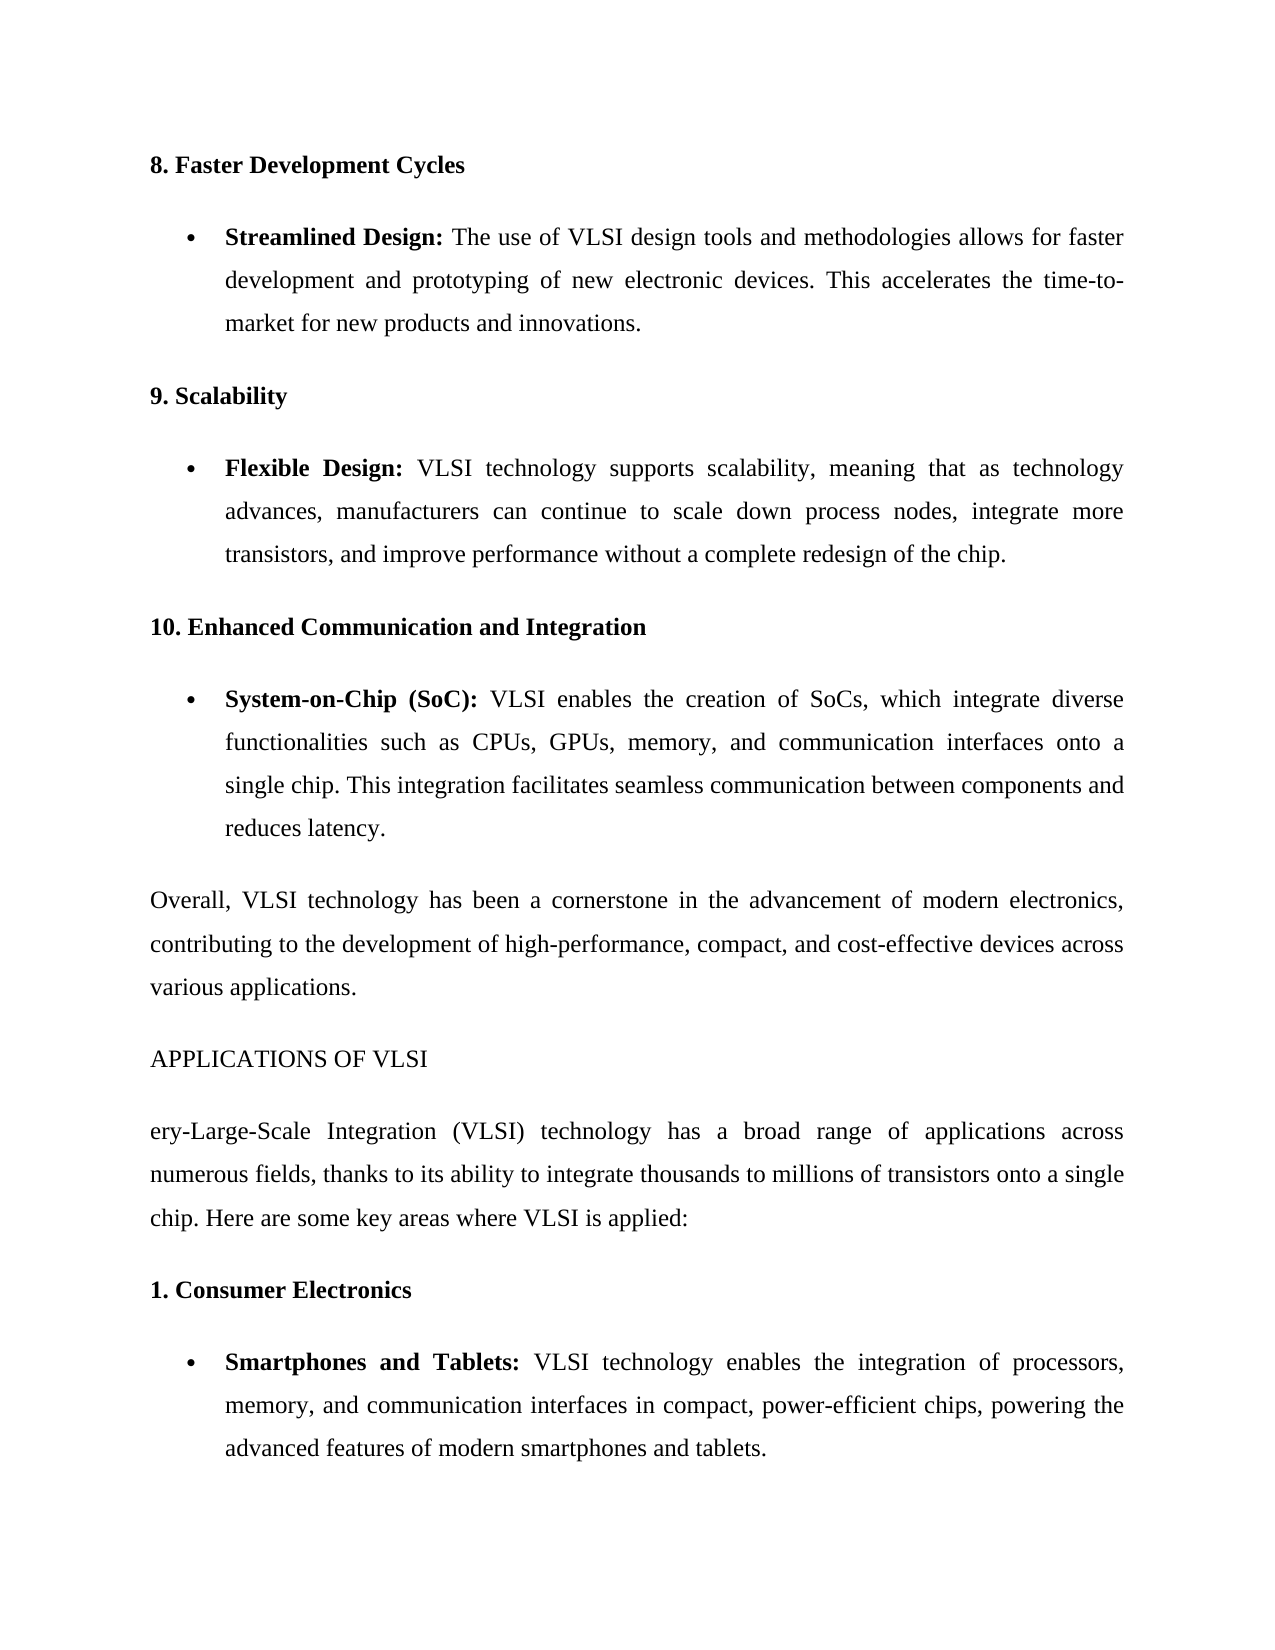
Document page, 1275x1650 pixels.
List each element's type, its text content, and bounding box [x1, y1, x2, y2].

subtitle 9. Scalability [150, 539, 1125, 568]
subtitle 10. Enhanced Communication and Integration [150, 770, 1125, 799]
text APPLICATIONS OF VLSI [150, 1203, 1125, 1231]
subtitle 1. Consumer Electronics [150, 1433, 1125, 1462]
text ery-Large-Scale Integration (VLSI) technology has a broad range of applications across numerous fields, thanks to its ability to integrate thousands to millions of transistors onto a single chip. Here are some key areas where VLSI is applied: [150, 1275, 1125, 1390]
subtitle 8. Faster Development Cycles [150, 308, 1125, 337]
list Flexible Design: VLSI technology supports scalability, meaning that as technology advances, manufacturers can continue to scale down process nodes, integrate more transistors, and improve performance without a complete redesign of the chip. [187, 612, 1125, 727]
list Advanced Features: VLSI enables the incorporation of advanced features and functionalities, such as high-speed communication interfaces, sophisticated processing units, and extensive memory, all within a single chip. [187, 150, 1125, 265]
list Streamlined Design: The use of VLSI design tools and methodologies allows for faster development and prototyping of new electronic devices. This accelerates the time-to-market for new products and innovations. [187, 381, 1125, 496]
list System-on-Chip (SoC): VLSI enables the creation of SoCs, which integrate diverse functionalities such as CPUs, GPUs, memory, and communication interfaces onto a single chip. This integration facilitates seamless communication between components and reduces latency. [187, 842, 1125, 1001]
text Overall, VLSI technology has been a cornerstone in the advancement of modern electronics, contributing to the development of high-performance, compact, and cost-effective devices across various applications. [150, 1044, 1125, 1159]
